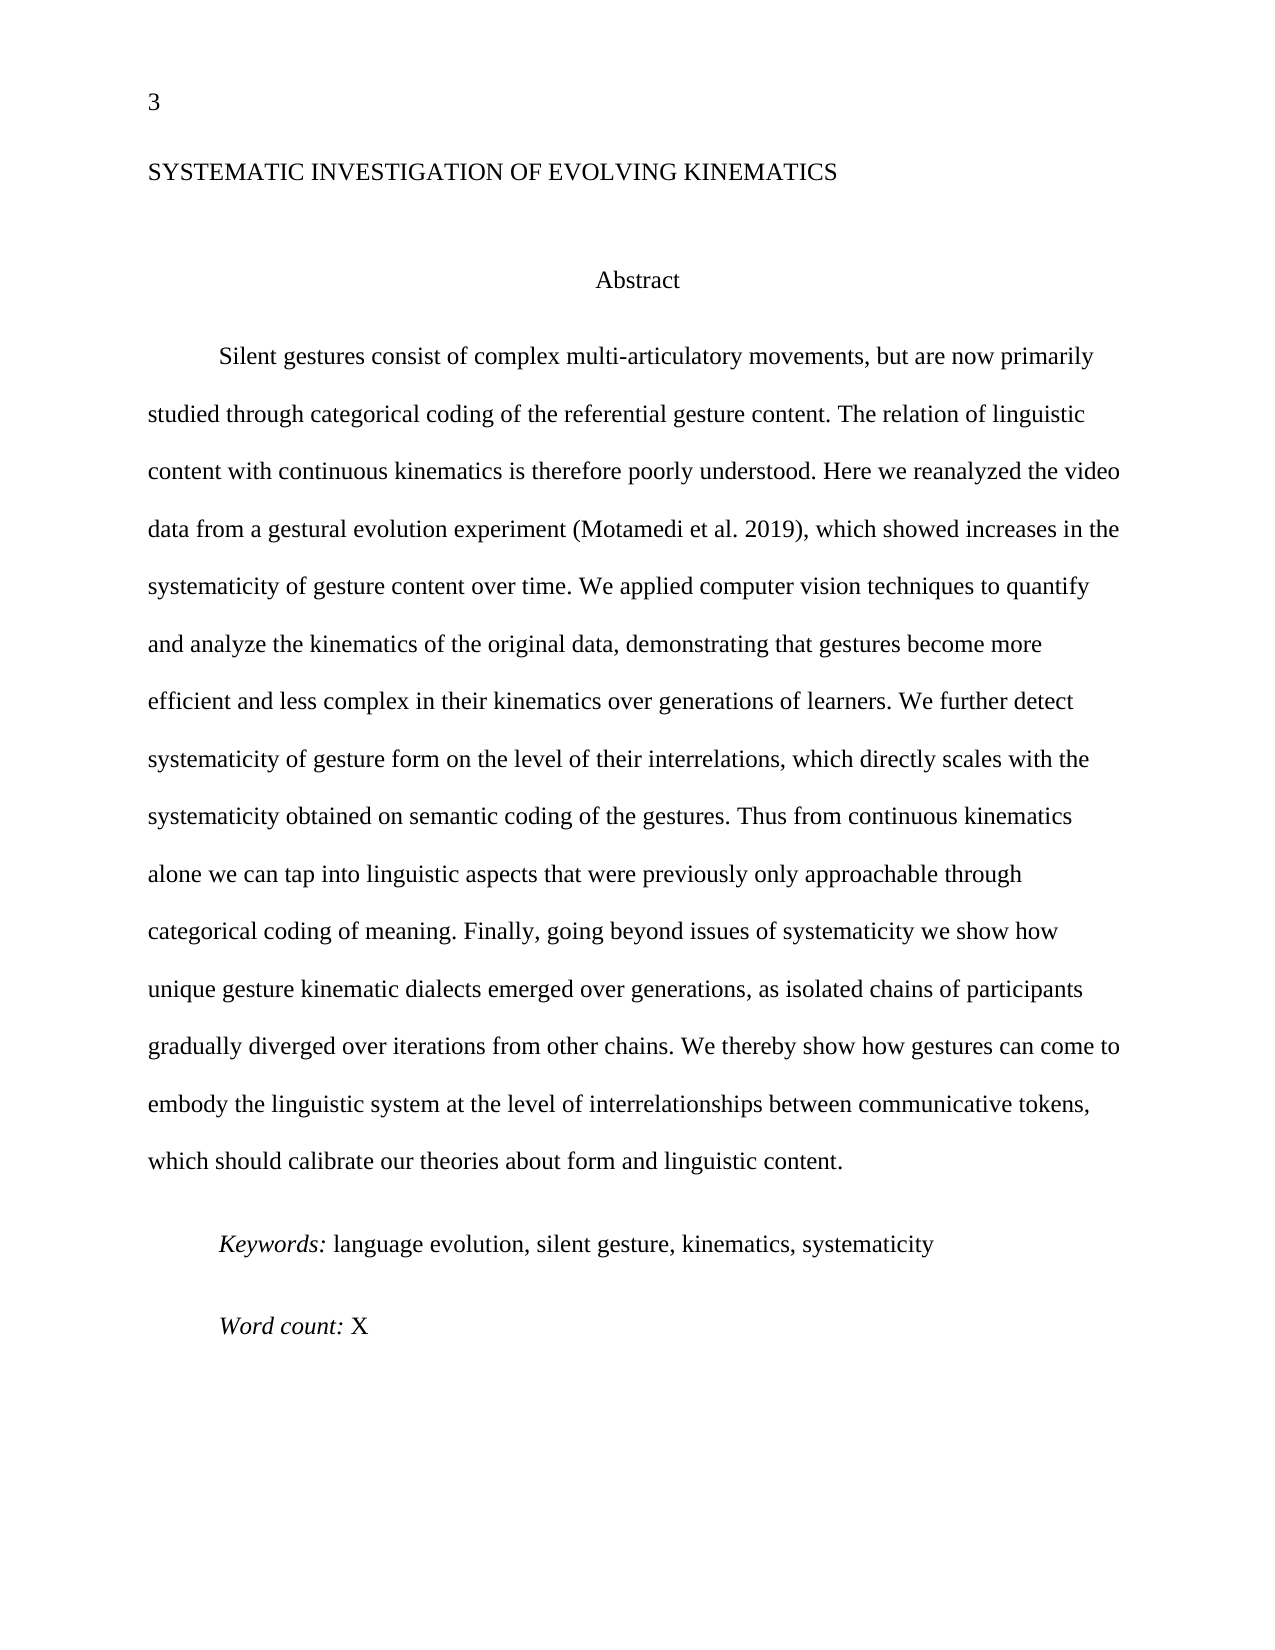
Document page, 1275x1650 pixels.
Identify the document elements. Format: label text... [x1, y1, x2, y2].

text Abstract [148, 265, 1127, 294]
text Keywords: language evolution, silent gesture, kinematics, systematicity [148, 1229, 1127, 1257]
text Word count: X [148, 1311, 1127, 1340]
text Silent gestures consist of complex multi-articulatory movements, but are now primarily studied through categorical coding of the referential gesture content. The relation of linguistic content with continuous kinematics is therefore poorly understood. Here we reanalyzed the video data from a gestural evolution experiment (Motamedi et al. 2019), which showed increases in the systematicity of gesture content over time. We applied computer vision techniques to quantify and analyze the kinematics of the original data, demonstrating that gestures become more efficient and less complex in their kinematics over generations of learners. We further detect systematicity of gesture form on the level of their interrelations, which directly scales with the systematicity obtained on semantic coding of the gestures. Thus from continuous kinematics alone we can tap into linguistic aspects that were previously only approachable through categorical coding of meaning. Finally, going beyond issues of systematicity we show how unique gesture kinematic dialects emerged over generations, as isolated chains of participants gradually diverged over iterations from other chains. We thereby show how gestures can come to embody the linguistic system at the level of interrelationships between communicative tokens, which should calibrate our theories about form and linguistic content. [148, 341, 1127, 1175]
